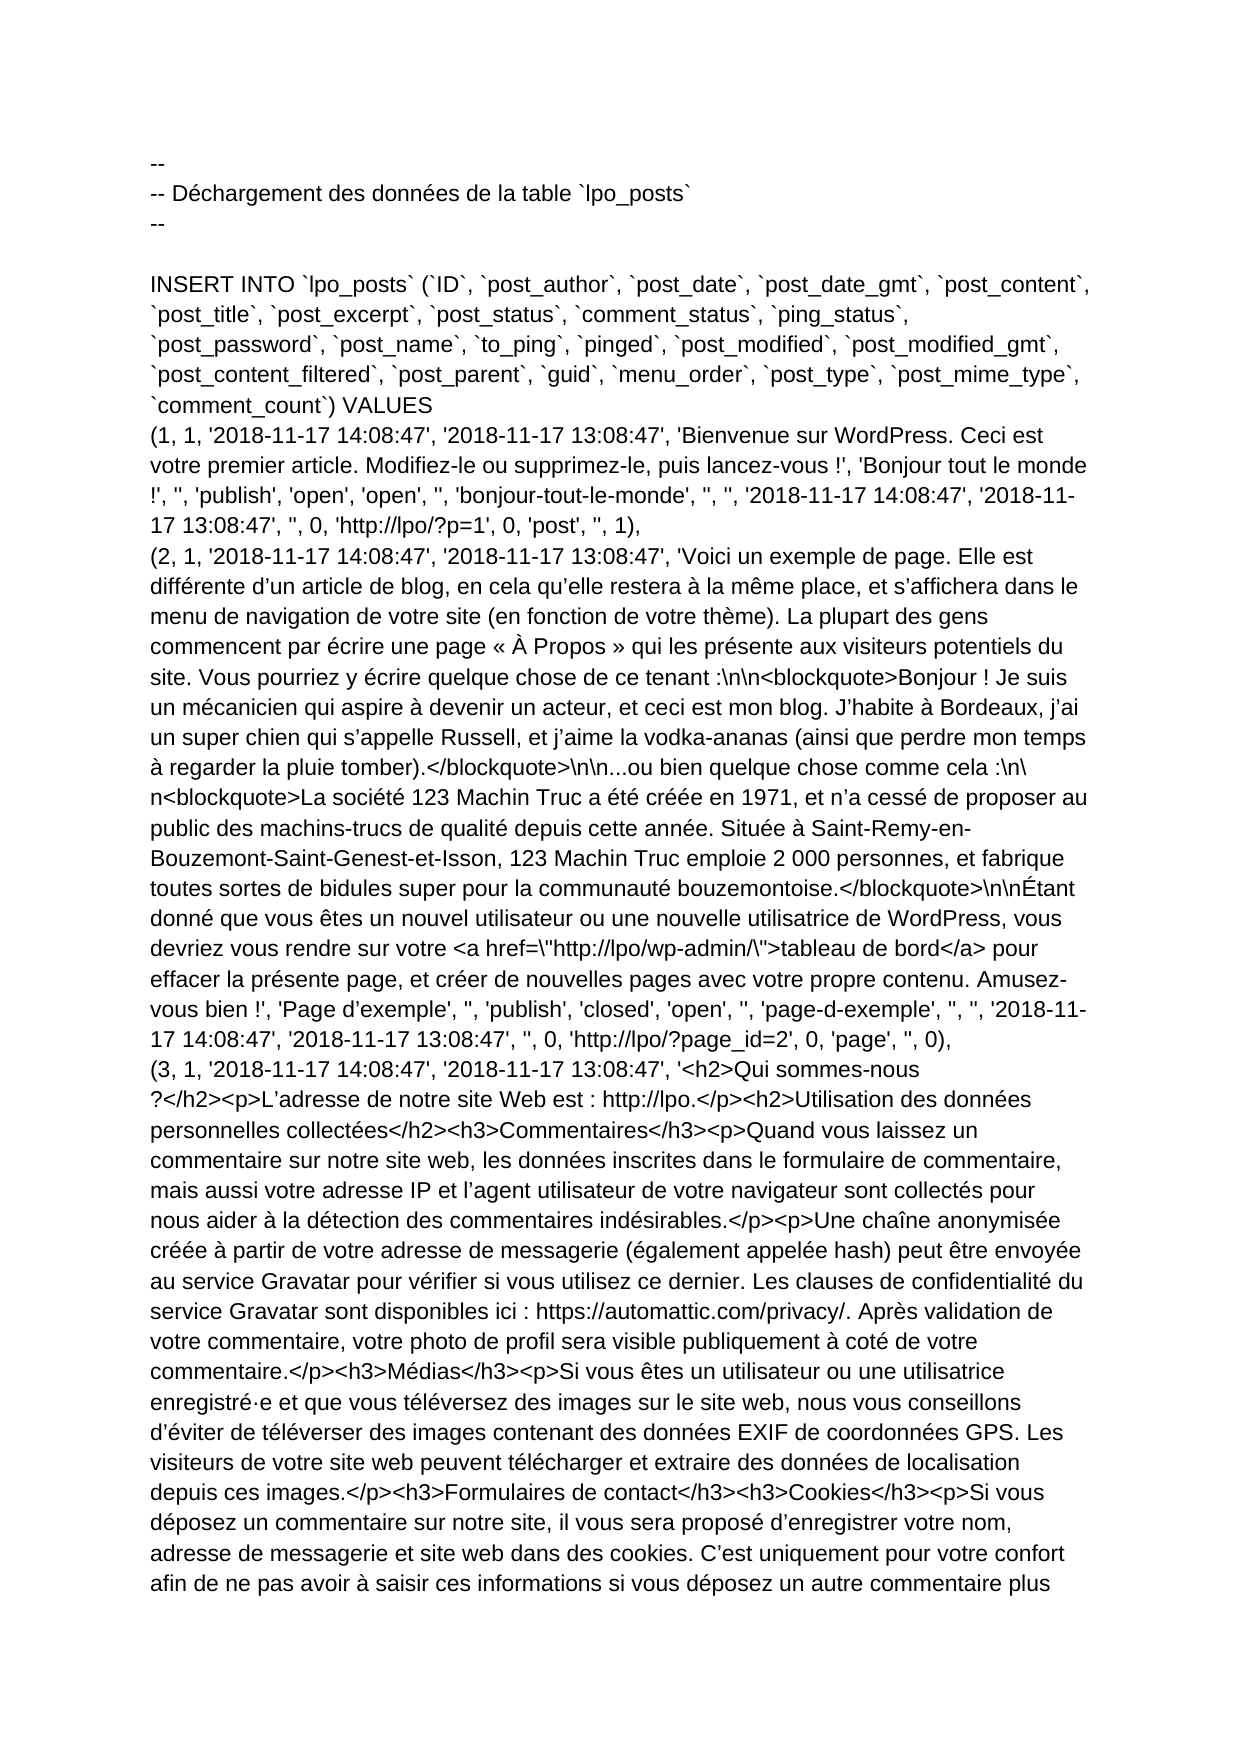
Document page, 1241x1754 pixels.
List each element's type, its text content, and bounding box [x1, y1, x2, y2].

text -- [150, 210, 1090, 237]
text INSERT INTO `lpo_posts` (`ID`, `post_author`, `post_date`, `post_date_gmt`, `post_content`, `post_title`, `post_excerpt`, `post_status`, `comment_status`, `ping_status`, `post_password`, `post_name`, `to_ping`, `pinged`, `post_modified`, `post_modified_gmt`, `post_content_filtered`, `post_parent`, `guid`, `menu_order`, `post_type`, `post_mime_type`, `comment_count`) VALUES [150, 271, 1090, 418]
text (2, 1, '2018-11-17 14:08:47', '2018-11-17 13:08:47', 'Voici un exemple de page. Elle est différente d’un article de blog, en cela qu’elle restera à la même place, et s’affichera dans le menu de navigation de votre site (en fonction de votre thème). La plupart des gens commencent par écrire une page « À Propos » qui les présente aux visiteurs potentiels du site. Vous pourriez y écrire quelque chose de ce tenant :\n\n<blockquote>Bonjour ! Je suis un mécanicien qui aspire à devenir un acteur, et ceci est mon blog. J’habite à Bordeaux, j’ai un super chien qui s’appelle Russell, et j’aime la vodka-ananas (ainsi que perdre mon temps à regarder la pluie tomber).</blockquote>\n\n...ou bien quelque chose comme cela :\n\n<blockquote>La société 123 Machin Truc a été créée en 1971, et n’a cessé de proposer au public des machins-trucs de qualité depuis cette année. Située à Saint-Remy-en-Bouzemont-Saint-Genest-et-Isson, 123 Machin Truc emploie 2 000 personnes, et fabrique toutes sortes de bidules super pour la communauté bouzemontoise.</blockquote>\n\nÉtant donné que vous êtes un nouvel utilisateur ou une nouvelle utilisatrice de WordPress, vous devriez vous rendre sur votre <a href=\"http://lpo/wp-admin/\">tableau de bord</a> pour effacer la présente page, et créer de nouvelles pages avec votre propre contenu. Amusez-vous bien !', 'Page d’exemple', '', 'publish', 'closed', 'open', '', 'page-d-exemple', '', '', '2018-11-17 14:08:47', '2018-11-17 13:08:47', '', 0, 'http://lpo/?page_id=2', 0, 'page', '', 0), [150, 543, 1090, 1052]
text -- Déchargement des données de la table `lpo_posts` [150, 180, 1090, 207]
text (1, 1, '2018-11-17 14:08:47', '2018-11-17 13:08:47', 'Bienvenue sur WordPress. Ceci est votre premier article. Modifiez-le ou supprimez-le, puis lancez-vous !', 'Bonjour tout le monde !', '', 'publish', 'open', 'open', '', 'bonjour-tout-le-monde', '', '', '2018-11-17 14:08:47', '2018-11-17 13:08:47', '', 0, 'http://lpo/?p=1', 0, 'post', '', 1), [150, 422, 1090, 539]
text -- [150, 150, 1090, 176]
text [150, 1056, 1090, 1596]
